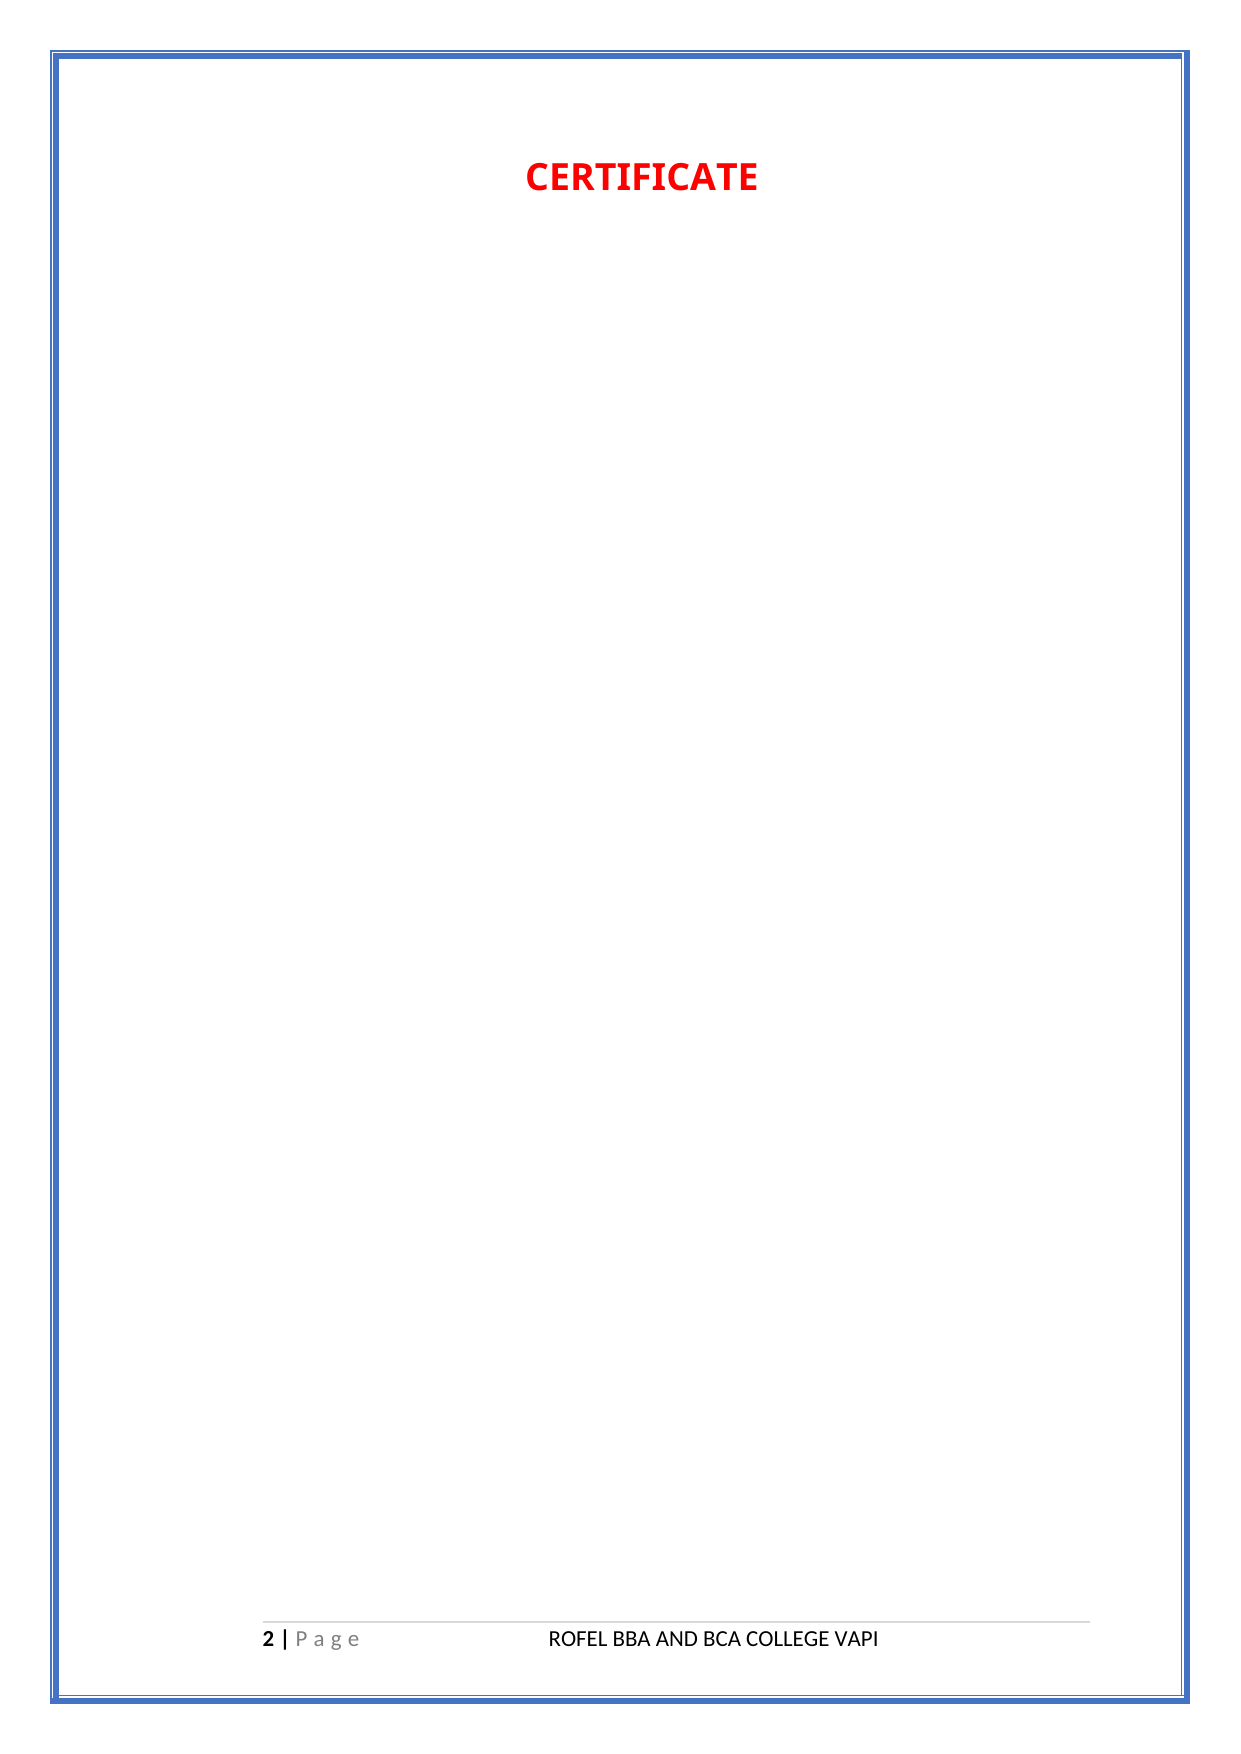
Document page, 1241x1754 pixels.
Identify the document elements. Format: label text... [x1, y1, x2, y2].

text CERTIFICATE [262, 150, 1090, 201]
